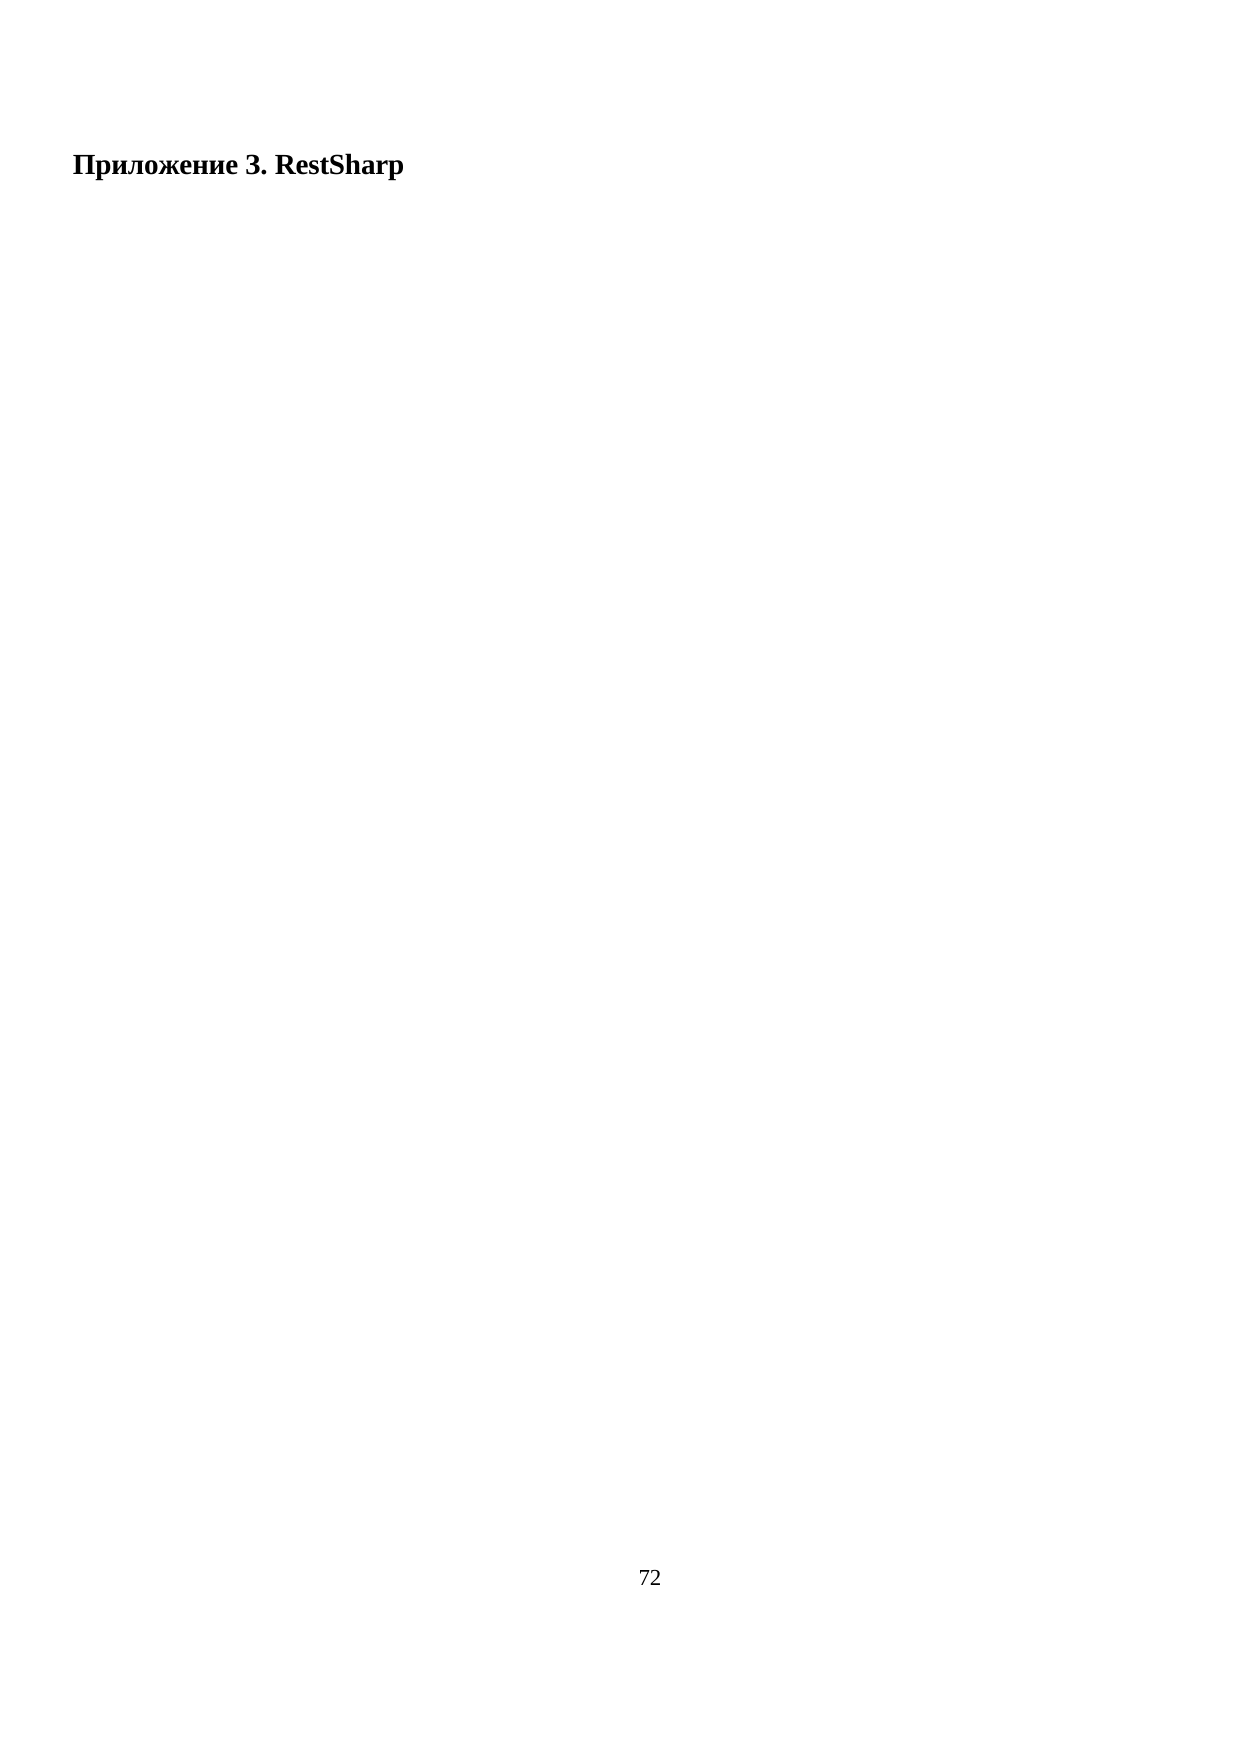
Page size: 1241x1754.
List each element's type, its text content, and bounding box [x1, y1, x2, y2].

subtitle Приложение З. RestSharp [73, 147, 1152, 181]
